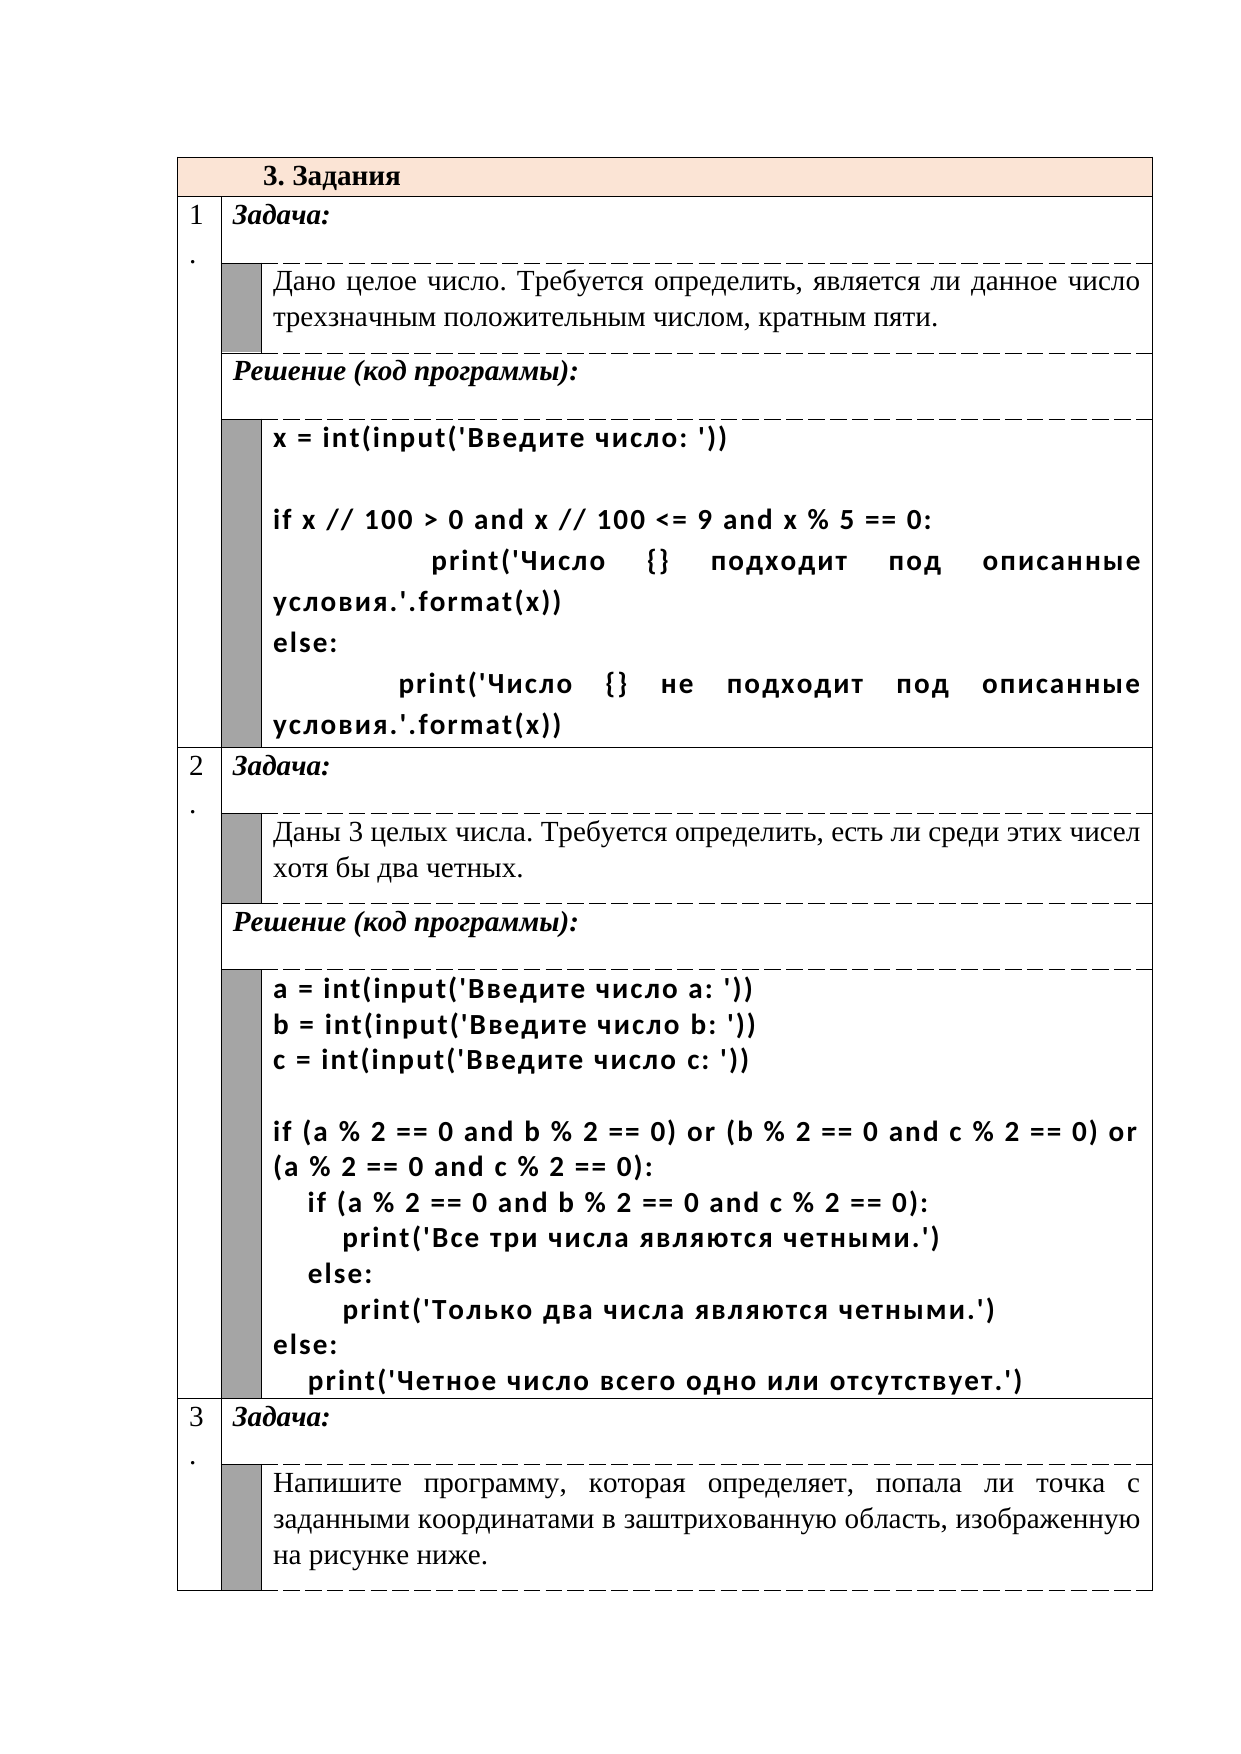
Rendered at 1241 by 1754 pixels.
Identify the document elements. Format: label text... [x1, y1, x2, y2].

table_cell 3. [178, 1399, 221, 1590]
table_cell Дано целое число. Требуется определить, является ли данное число трехзначным положительным числом, кратным пяти. [262, 263, 1152, 352]
table_cell 1. [178, 197, 221, 747]
table_cell Задача: [222, 197, 1152, 262]
table_cell 2. [178, 748, 221, 1398]
table_cell a = int(input('Введите число a: ')) b = int(input('Введите число b: ')) c = int(input('Введите число c: ')) if (a % 2 == 0 and b % 2 == 0) or (b % 2 == 0 and c % 2 == 0) or (a % 2 == 0 and c % 2 == 0): if (a % 2 == 0 and b % 2 == 0 and c % 2 == 0): print('Все три числа являются четными.') else: print('Только два числа являются четными.') else: print('Четное число всего одно или отсутствует.') [262, 969, 1152, 1398]
table_header 3. Задания [178, 158, 1152, 196]
table_cell x = int(input('Введите число: ')) if x // 100 > 0 and x // 100 <= 9 and x % 5 == 0: print('Число {} подходит под описанные условия.'.format(x)) else: print('Число {} не подходит под описанные условия.'.format(x)) [262, 419, 1152, 747]
table_cell Решение (код программы): [222, 353, 1152, 418]
table_cell Решение (код программы): [222, 903, 1152, 969]
table_cell Задача: [222, 748, 1152, 813]
table_cell [222, 970, 261, 1398]
table_cell [222, 420, 261, 747]
table_cell [222, 814, 261, 903]
table_cell [222, 264, 261, 352]
table_cell Даны 3 целых числа. Требуется определить, есть ли среди этих чисел хотя бы два четных. [262, 813, 1152, 903]
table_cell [262, 1464, 1152, 1590]
table_cell Задача: [222, 1399, 1152, 1464]
table_cell [222, 1465, 261, 1590]
